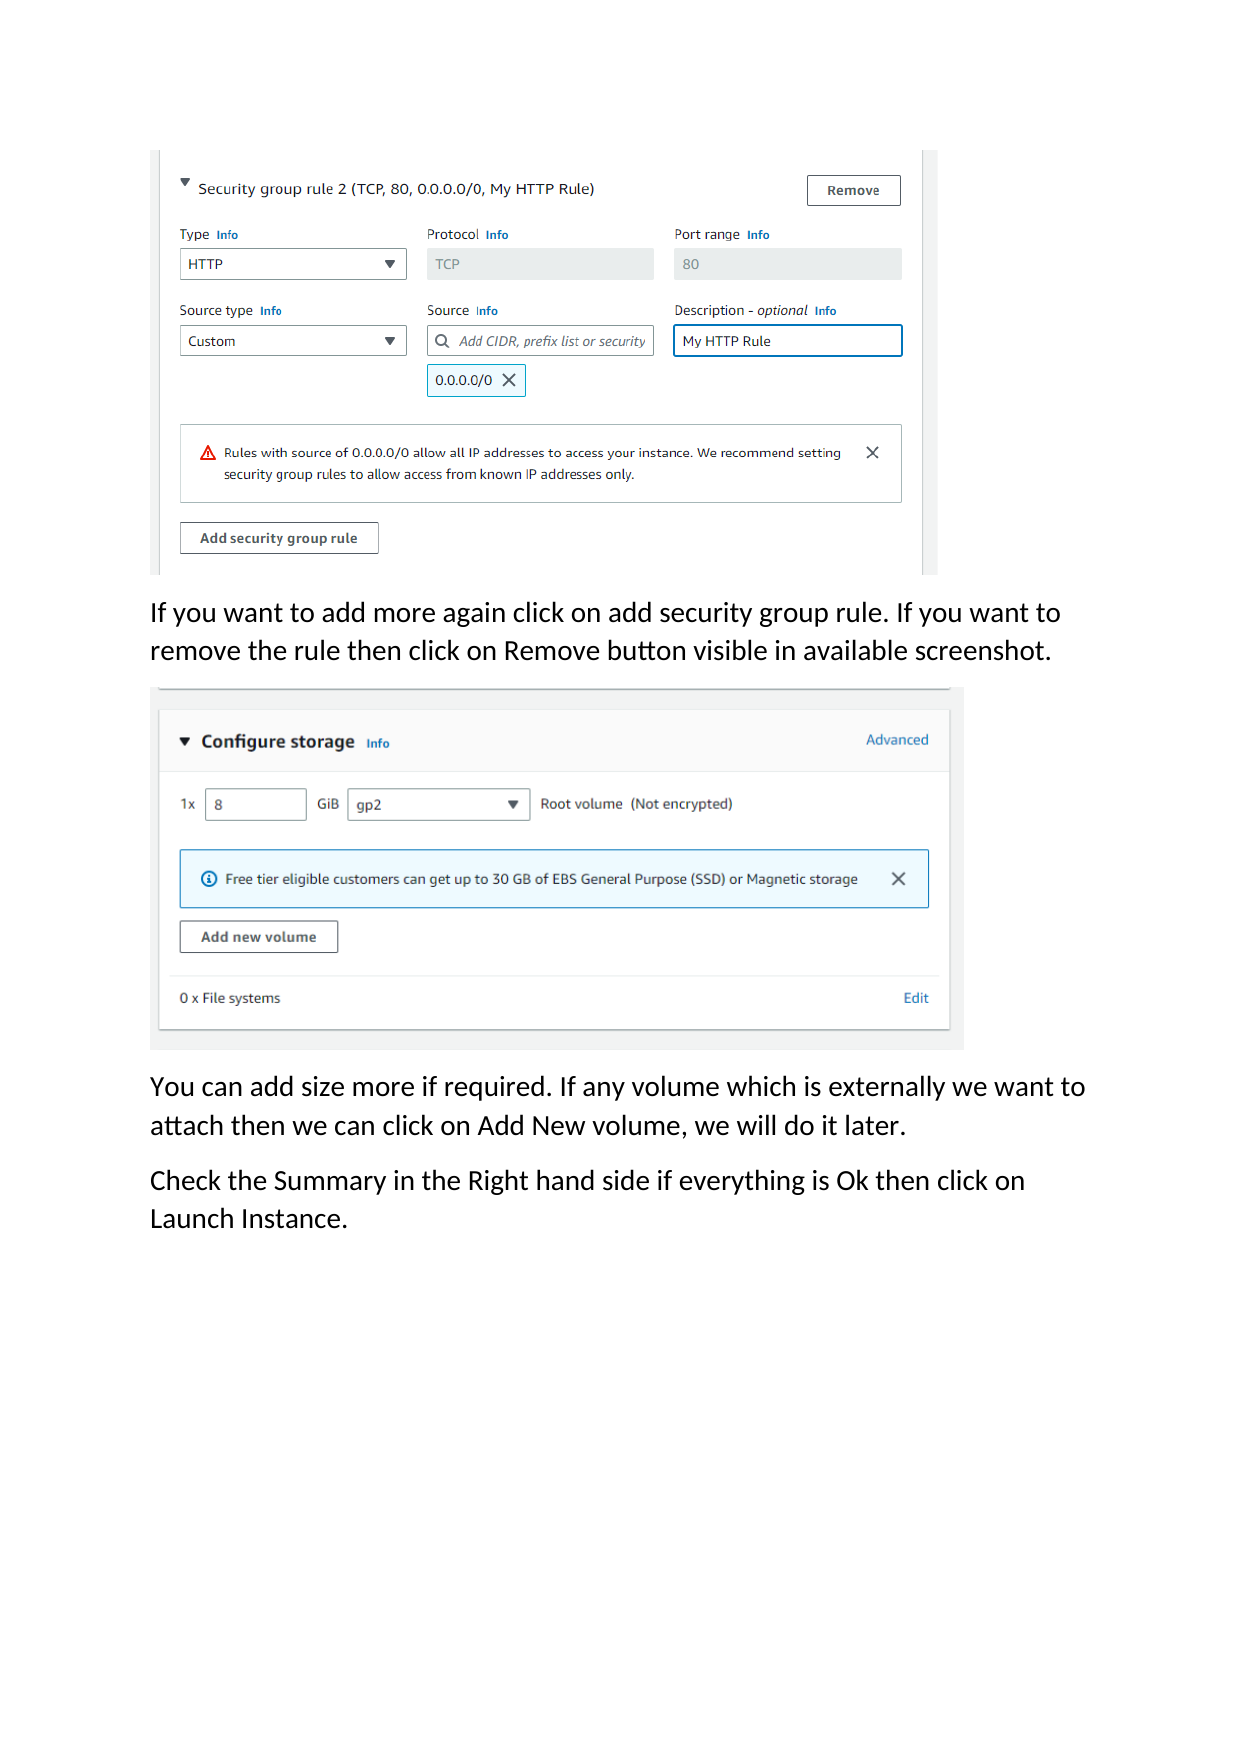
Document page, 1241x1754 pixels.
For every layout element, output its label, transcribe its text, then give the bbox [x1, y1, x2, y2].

text You can add size more if required. If any volume which is externally we want to attach then we can click on Add New volume, we will do it later. [150, 1068, 1090, 1142]
text If you want to add more again click on add security group rule. If you want to remove the rule then click on Remove button visible in available screenshot. [150, 594, 1090, 668]
text Check the Summary in the Right hand side if everything is Ok then click on Launch Instance. [150, 1162, 1090, 1236]
picture [150, 687, 964, 1050]
picture [150, 150, 938, 575]
